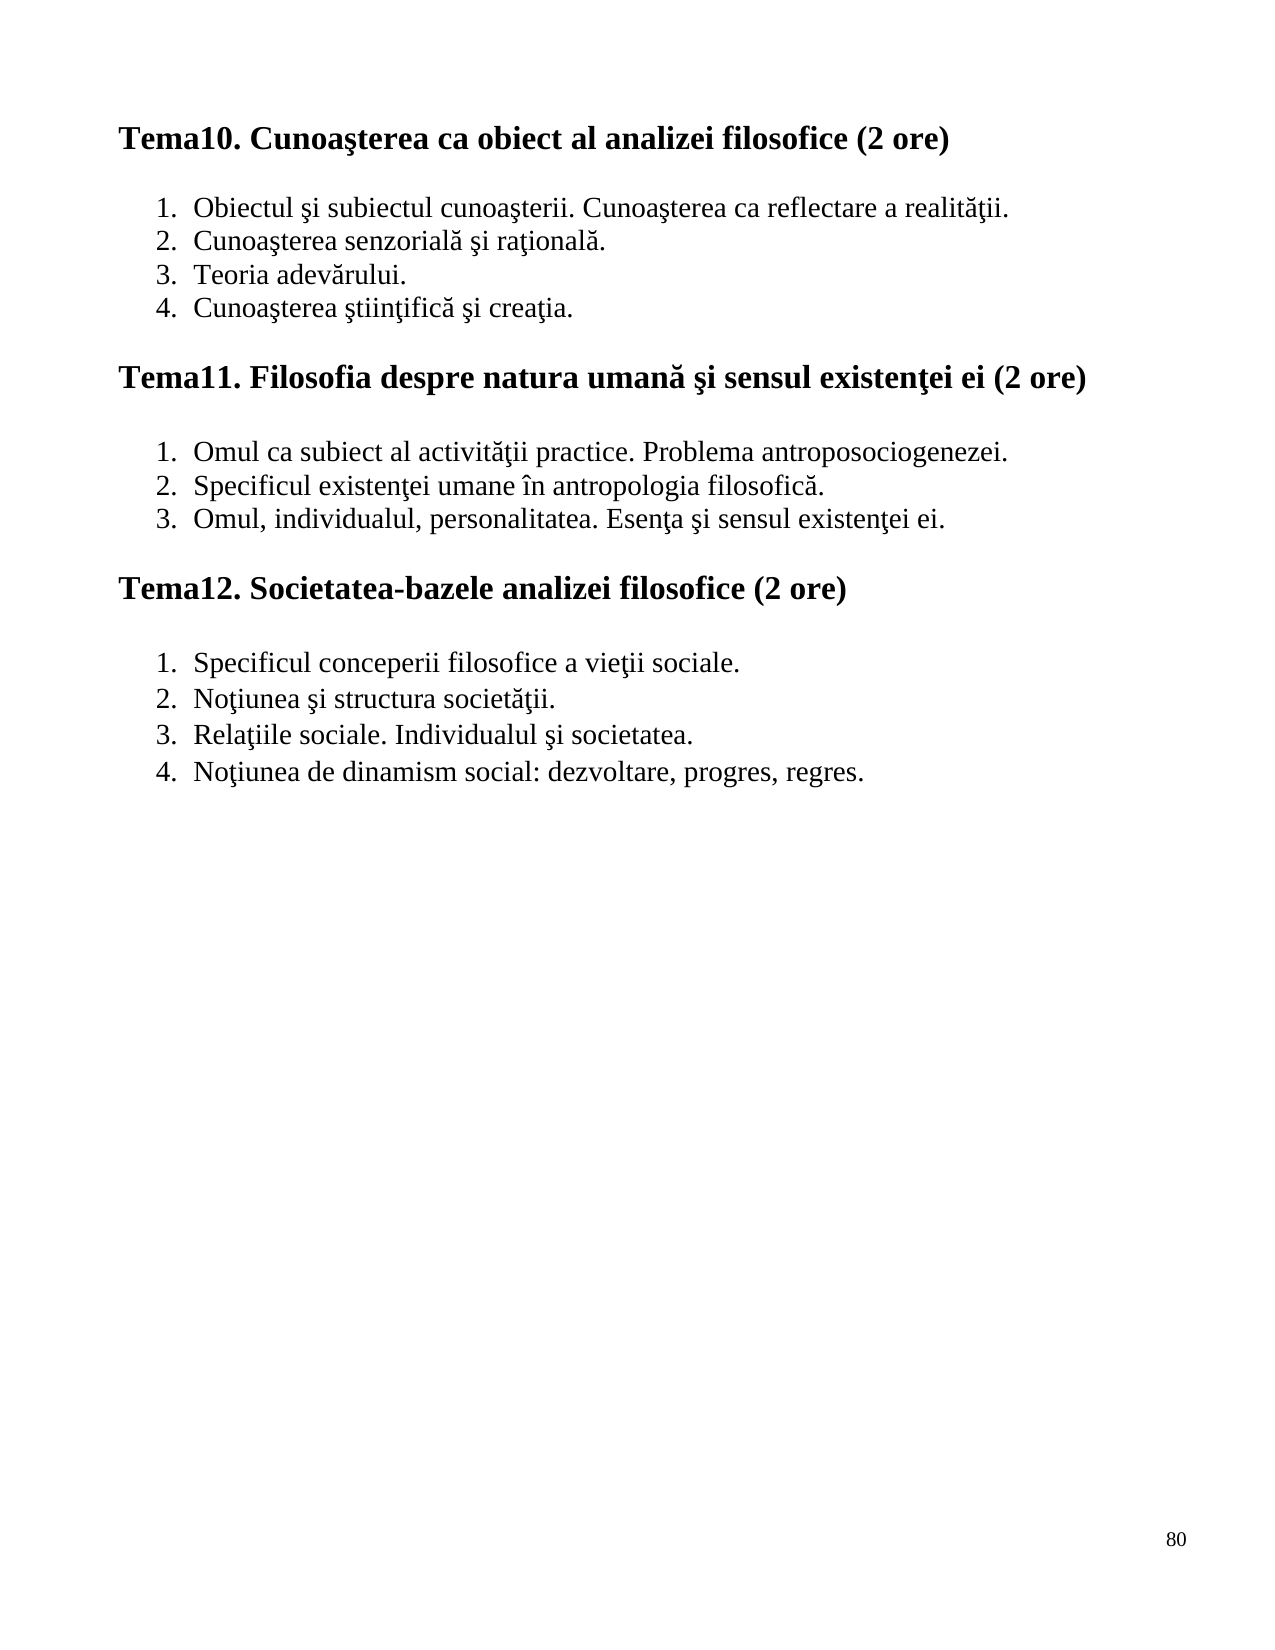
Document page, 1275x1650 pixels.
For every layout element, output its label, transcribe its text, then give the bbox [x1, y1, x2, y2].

list Omul ca subiect al activităţii practice. Problema antroposociogenezei. [156, 434, 1186, 468]
list Omul, individualul, personalitatea. Esenţa şi sensul existenţei ei. [156, 501, 1186, 535]
text Tema12. Societatea-bazele analizei filosofice (2 ore) [118, 568, 1186, 607]
list Obiectul şi subiectul cunoaşterii. Cunoaşterea ca reflectare a realităţii. [156, 190, 1186, 223]
list Specificul conceperii filosofice a vieţii sociale. [156, 645, 1186, 679]
list Relaţiile sociale. Individualul şi societatea. [156, 717, 1186, 751]
list Specificul existenţei umane în antropologia filosofică. [156, 468, 1186, 501]
list Noţiunea şi structura societăţii. [156, 681, 1186, 715]
text Tema10. Cunoaşterea ca obiect al analizei filosofice (2 ore) [118, 118, 1186, 156]
list Teoria adevărului. [156, 257, 1186, 291]
list Cunoaşterea senzorială şi raţională. [156, 223, 1186, 257]
text Tema11. Filosofia despre natura umană şi sensul existenţei ei (2 ore) [118, 358, 1186, 396]
list Noţiunea de dinamism social: dezvoltare, progres, regres. [156, 754, 1186, 787]
list Cunoaşterea ştiinţifică şi creaţia. [156, 291, 1186, 324]
